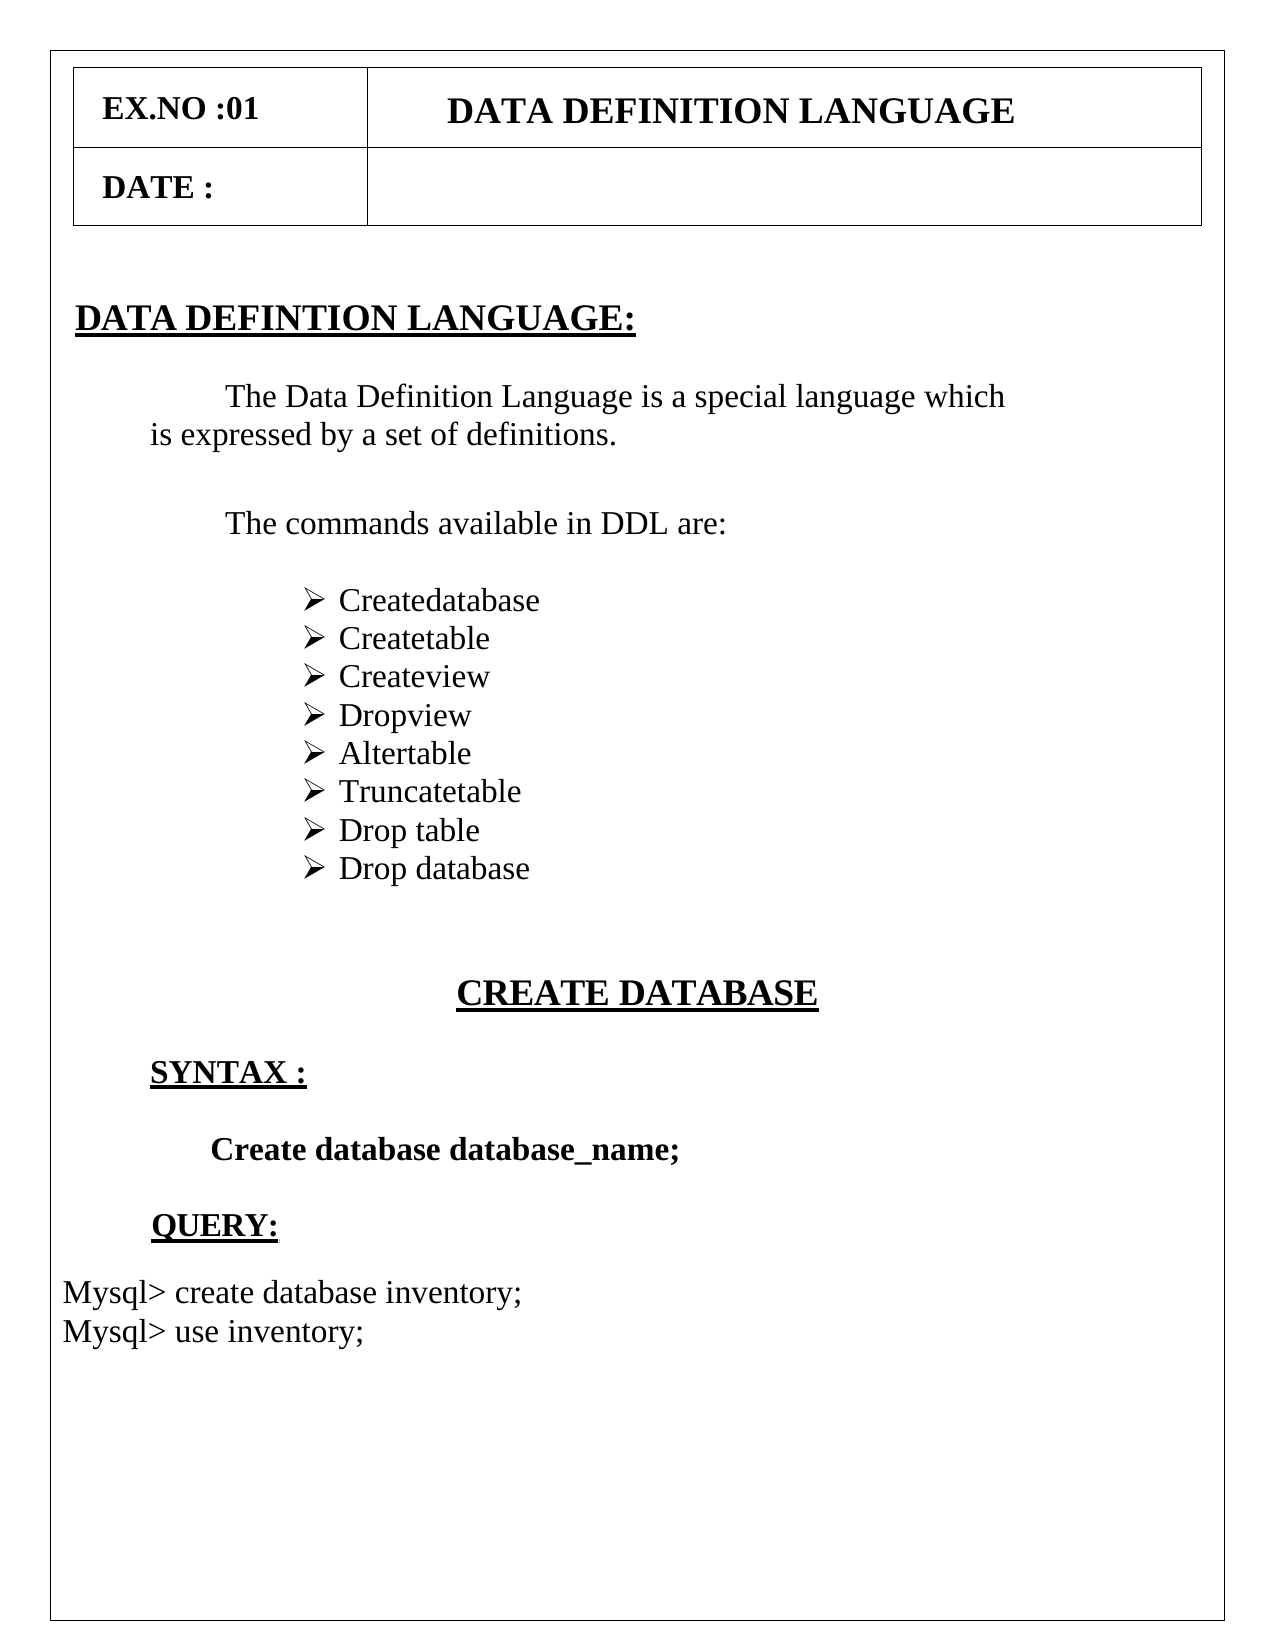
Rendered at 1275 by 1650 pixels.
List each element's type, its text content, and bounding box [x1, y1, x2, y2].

text SYNTAX : [150, 1052, 1214, 1091]
list Truncatetable [301, 772, 1214, 810]
list Altertable [301, 734, 1214, 772]
list Dropview [301, 696, 1214, 734]
table_header DATA DEFINITION LANGUAGE [368, 68, 1201, 147]
list Drop table [301, 811, 1214, 849]
table_header EX.NO :01 [74, 68, 367, 147]
text Create database database_name; [210, 1129, 1214, 1167]
text QUERY: [151, 1206, 1214, 1244]
text The commands available in DDL are: [225, 504, 1214, 542]
text The Data Definition Language is a special language which is expressed by a set of definitions. [150, 376, 1029, 453]
list Createtable [301, 619, 1214, 657]
table_cell [368, 148, 1201, 225]
list Createview [301, 657, 1214, 695]
subtitle CREATE DATABASE [62, 971, 1213, 1014]
subtitle DATA DEFINTION LANGUAGE: [75, 296, 1214, 339]
table_cell DATE : [74, 148, 367, 225]
text Mysql> create database inventory; [62, 1273, 1214, 1311]
text Mysql> use inventory; [62, 1311, 1214, 1349]
list Drop database [301, 849, 1214, 887]
list Createdatabase [301, 580, 1214, 619]
